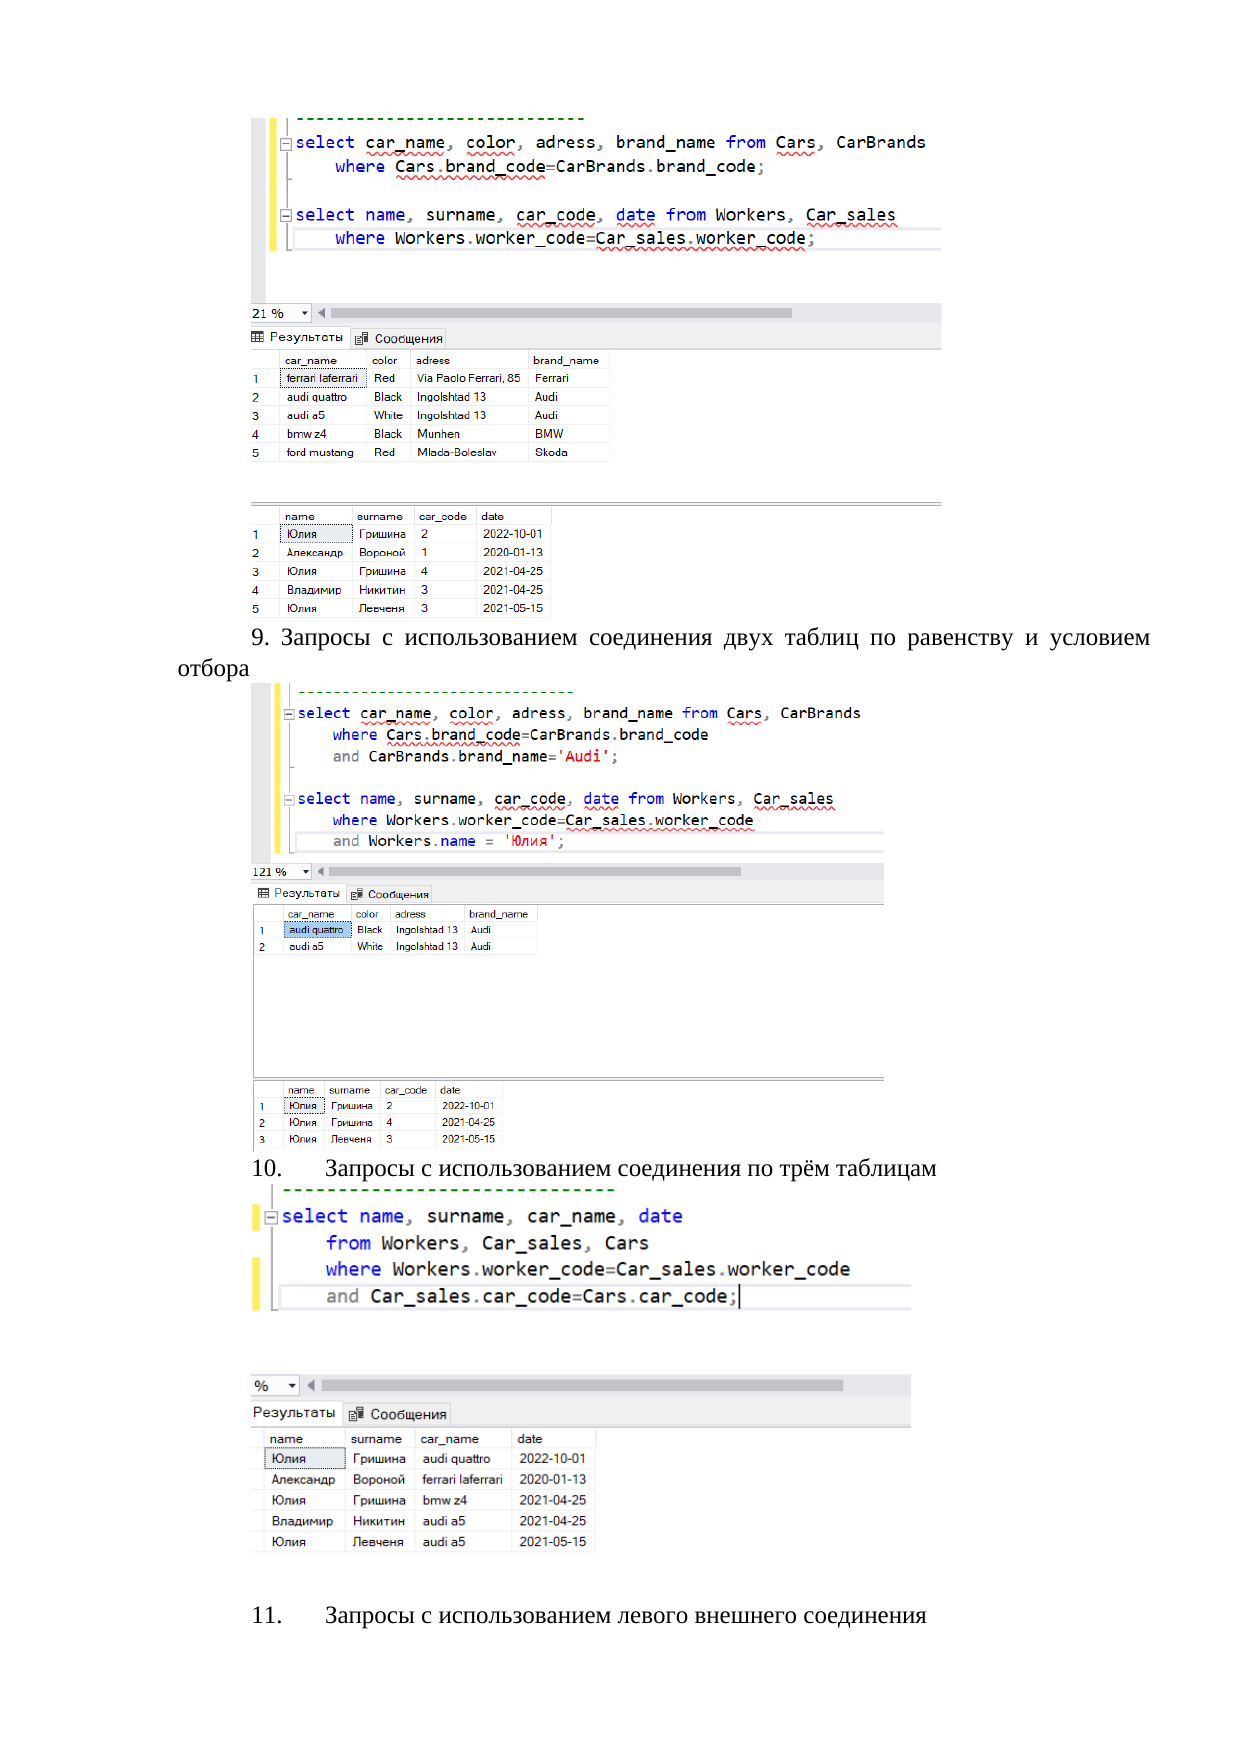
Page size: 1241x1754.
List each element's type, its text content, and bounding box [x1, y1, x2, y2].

list Запросы с использованием соединения по трём таблицам [177, 1153, 1152, 1182]
list Запросы с использованием левого внешнего соединения [177, 1600, 1152, 1629]
list Запросы с использованием соединения двух таблиц по равенству и условием отбора [177, 622, 1152, 681]
picture [251, 683, 884, 1152]
picture [251, 1184, 912, 1567]
picture [251, 118, 942, 620]
